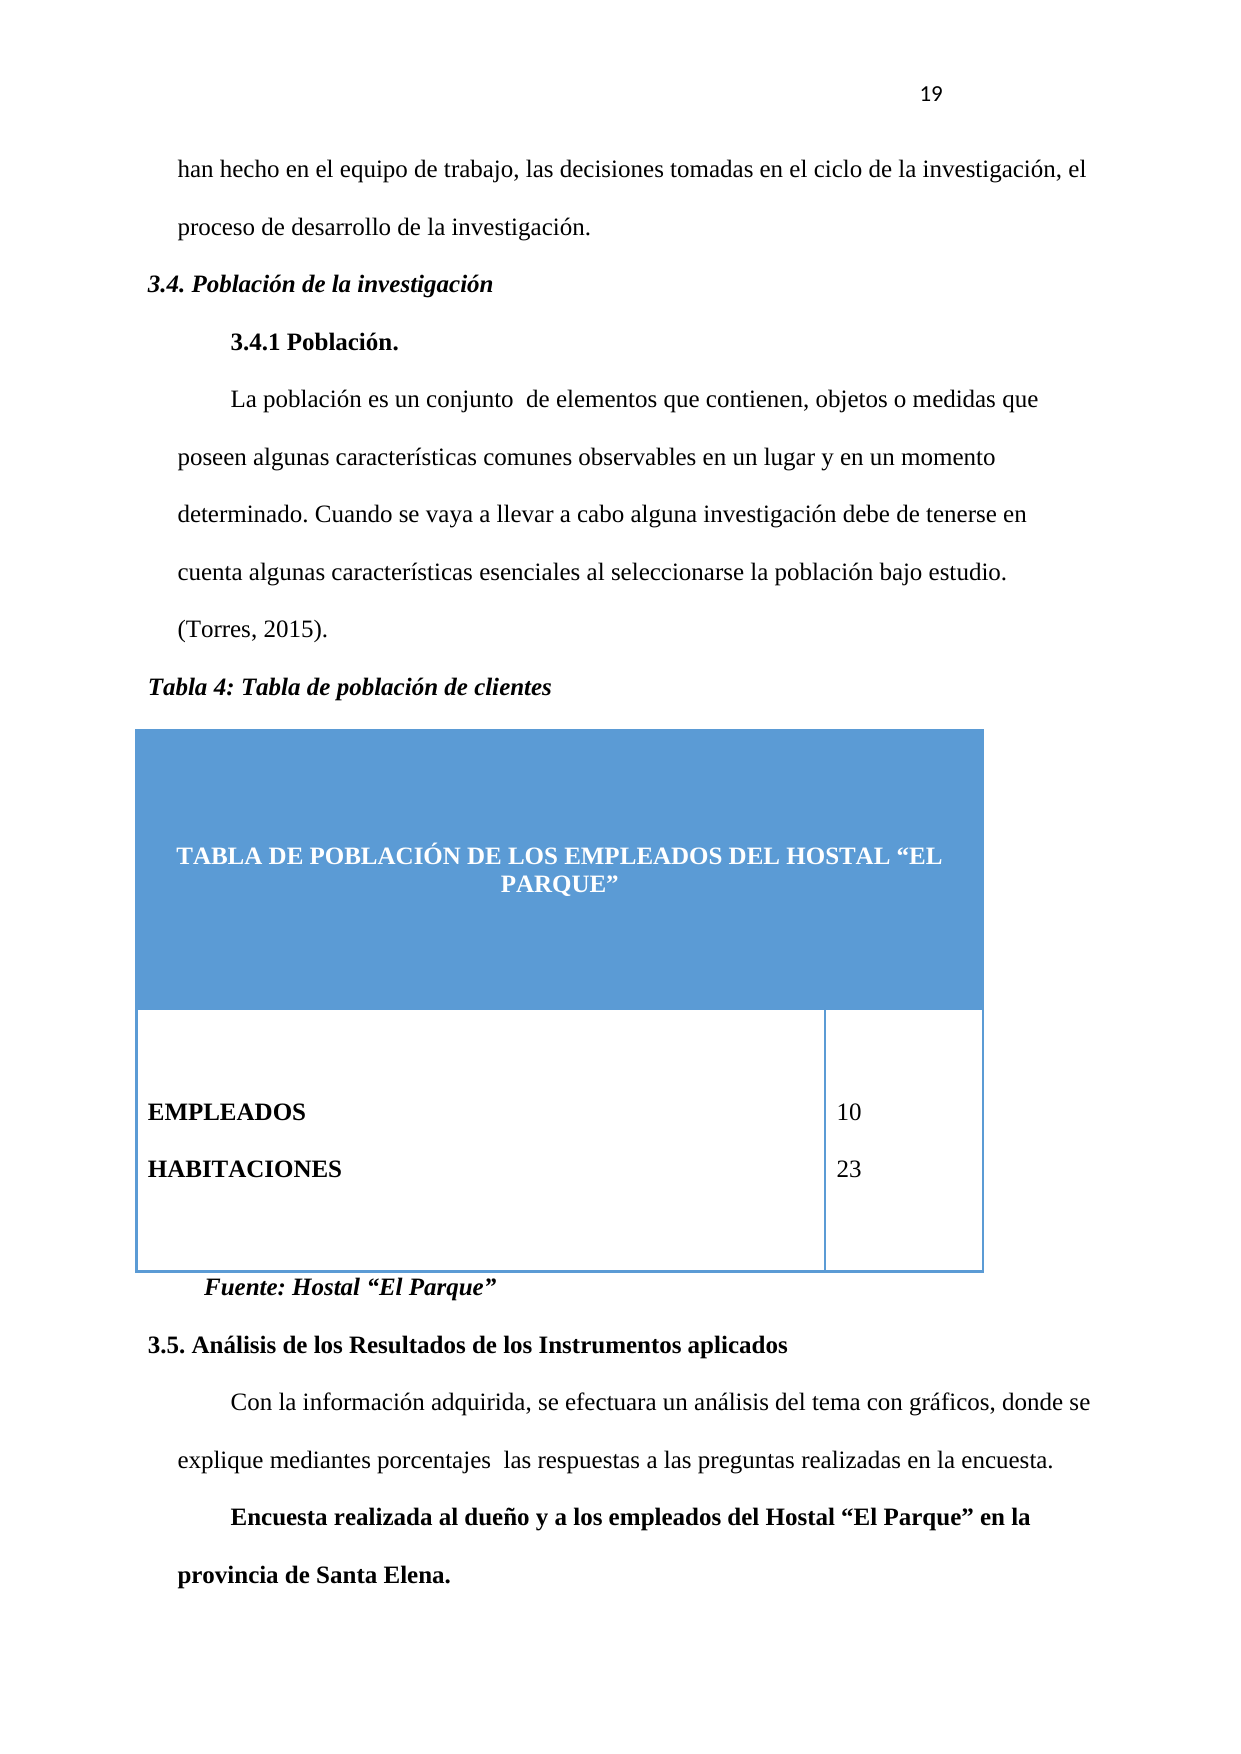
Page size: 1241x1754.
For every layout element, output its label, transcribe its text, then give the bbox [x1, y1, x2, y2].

table_header TABLA DE POBLACIÓN DE LOS EMPLEADOS DEL HOSTAL “EL PARQUE” [138, 731, 982, 1008]
table_cell 10 23 [826, 1010, 982, 1270]
text Con la información adquirida, se efectuara un análisis del tema con gráficos, donde se explique mediantes porcentajes las respuestas a las preguntas realizadas en la encuesta. [177, 1387, 1092, 1474]
table_cell EMPLEADOS HABITACIONES [138, 1010, 824, 1270]
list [177, 154, 1092, 241]
subtitle 3.4.1 Población. [177, 327, 1092, 356]
text Fuente: Hostal “El Parque” [148, 1272, 1092, 1301]
subtitle 3.5. Análisis de los Resultados de los Instrumentos aplicados [148, 1330, 1092, 1359]
text Encuesta realizada al dueño y a los empleados del Hostal “El Parque” en la provincia de Santa Elena. [177, 1502, 1092, 1589]
text La población es un conjunto de elementos que contienen, objetos o medidas que poseen algunas características comunes observables en un lugar y en un momento determinado. Cuando se vaya a llevar a cabo alguna investigación debe de tenerse en cuenta algunas características esenciales al seleccionarse la población bajo estudio. (Torres, 2015). [177, 384, 1092, 643]
subtitle 3.4. Población de la investigación [148, 269, 1092, 298]
text Tabla 4: Tabla de población de clientes [148, 672, 1092, 701]
